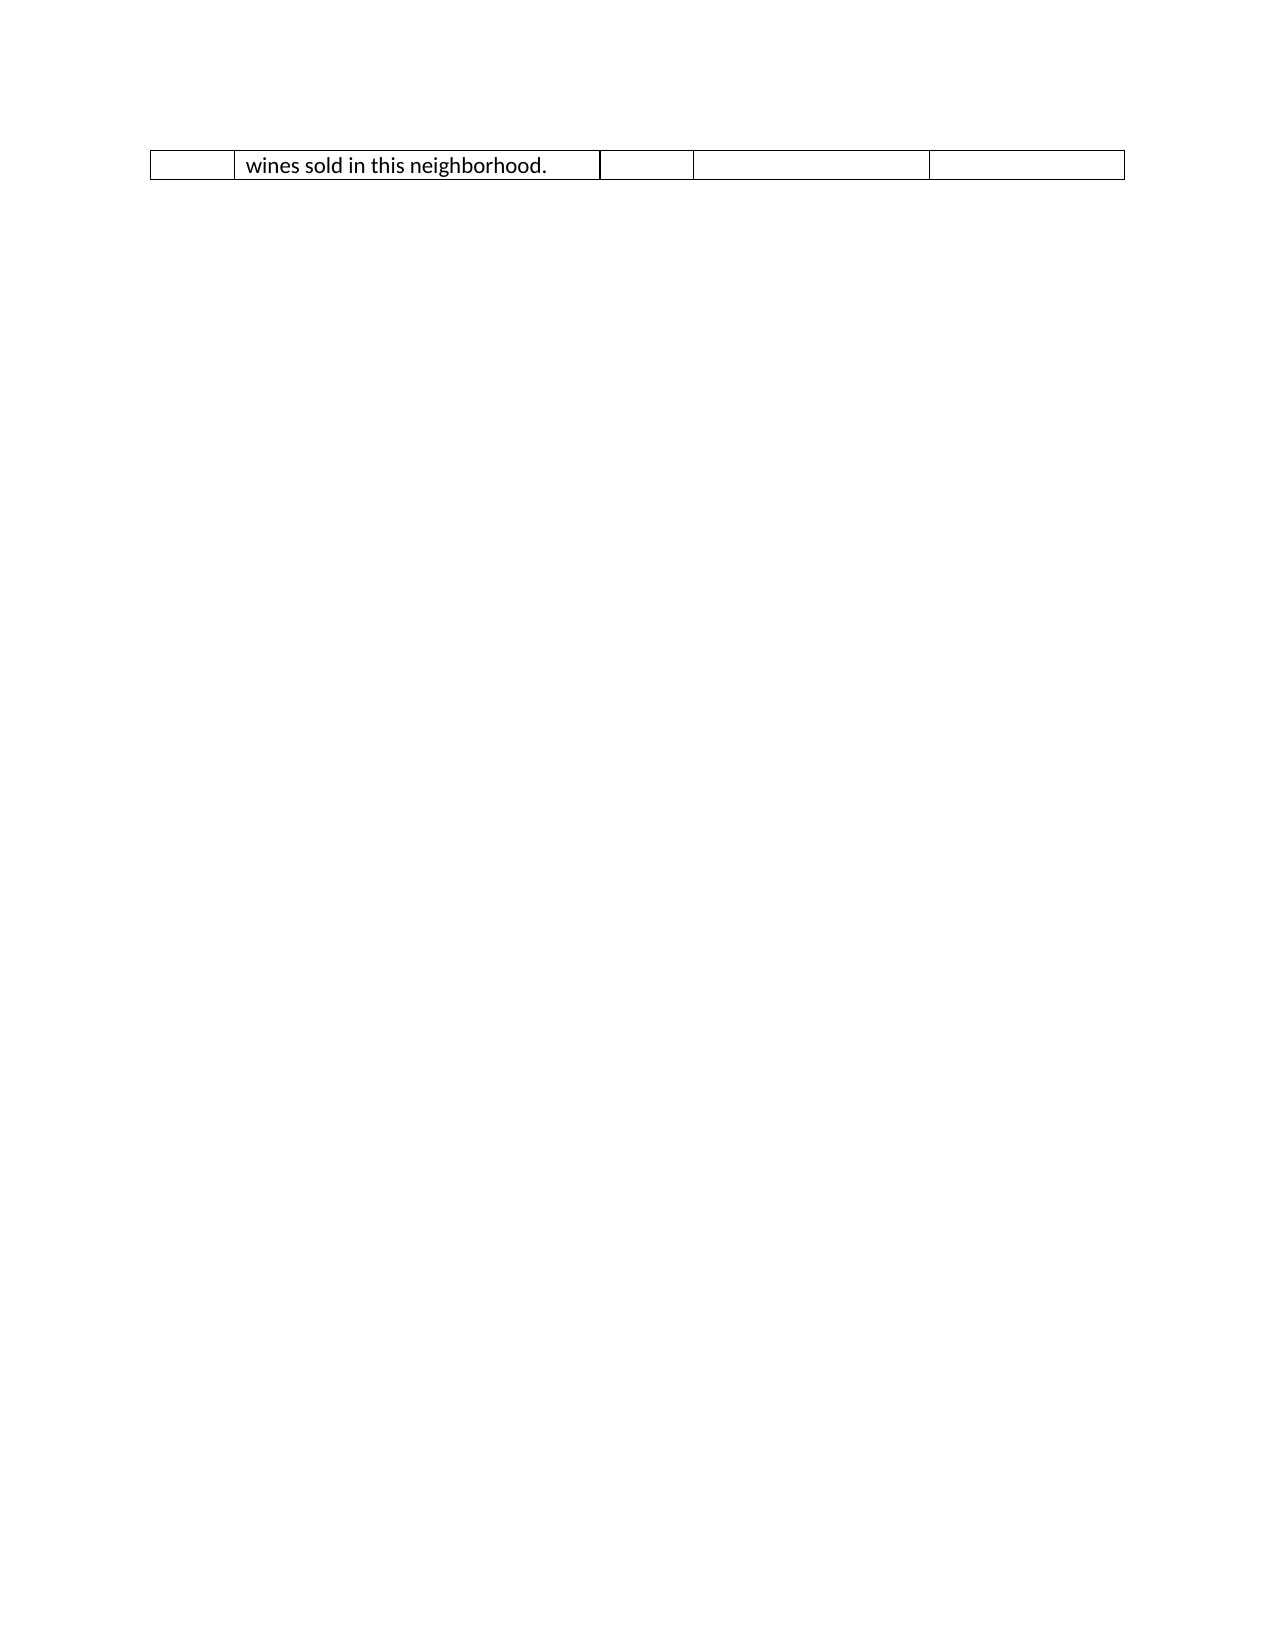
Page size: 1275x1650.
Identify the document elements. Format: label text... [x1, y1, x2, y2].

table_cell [694, 151, 929, 179]
table_cell 2 [601, 151, 693, 179]
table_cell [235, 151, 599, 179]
table_cell 2 [151, 151, 234, 179]
table_cell [930, 151, 1124, 179]
